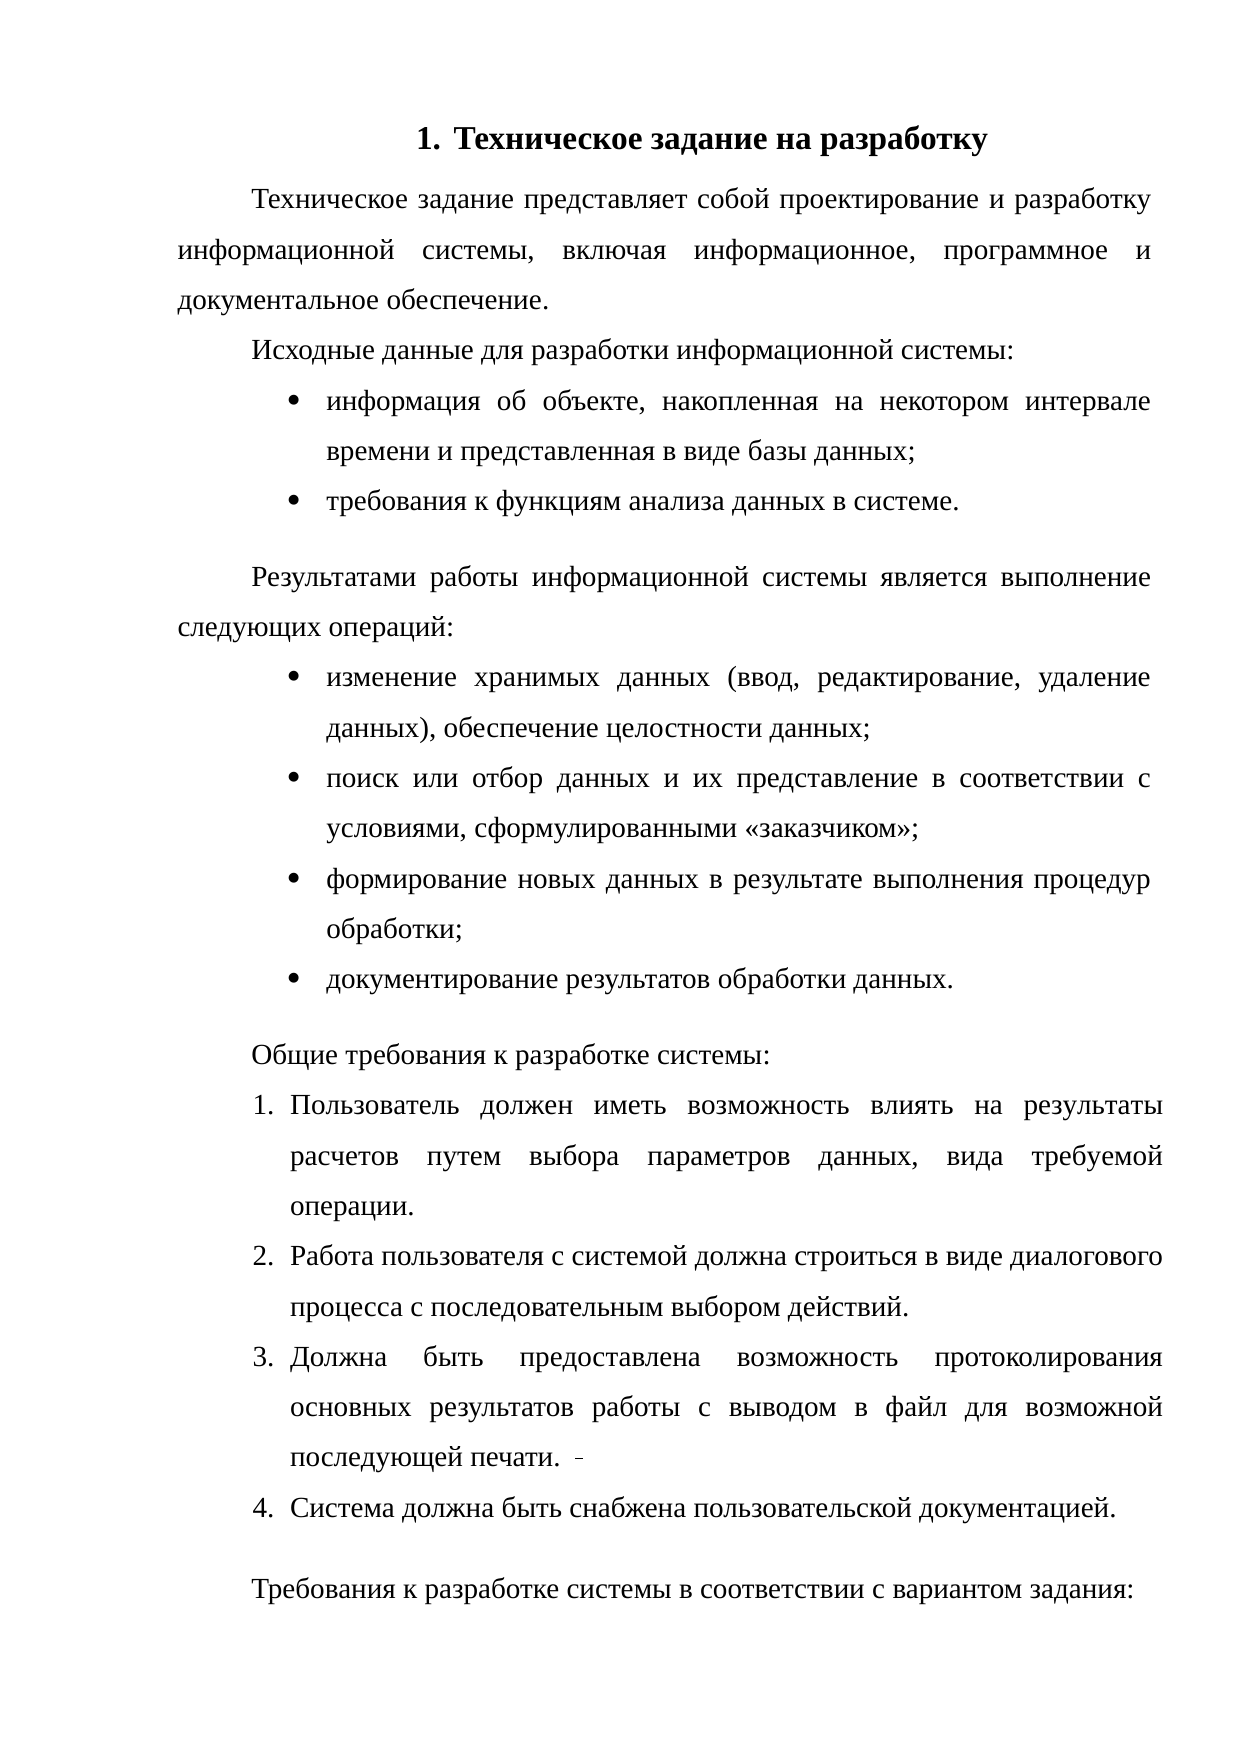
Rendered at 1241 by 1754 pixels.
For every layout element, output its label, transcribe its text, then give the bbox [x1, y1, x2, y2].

list Техническое задание на разработку [252, 118, 1152, 156]
list Пользователь должен иметь возможность влиять на результаты расчетов путем выбора параметров данных, вида требуемой операции. [252, 1087, 1163, 1222]
list формирование новых данных в результате выполнения процедур обработки; [288, 861, 1152, 945]
list Система должна быть снабжена пользовательской документацией. [252, 1490, 1163, 1523]
text Требования к разработке системы в соответствии с вариантом задания: [177, 1571, 1152, 1604]
list информация об объекте, накопленная на некотором интервале времени и представленная в виде базы данных; [288, 383, 1152, 467]
text Результатами работы информационной системы является выполнение следующих операций: [177, 559, 1152, 643]
text Исходные данные для разработки информационной системы: [177, 332, 1152, 366]
list документирование результатов обработки данных. [288, 962, 1152, 995]
list Должна быть предоставлена возможность протоколирования основных результатов работы с выводом в файл для возможной последующей печати. [252, 1339, 1163, 1473]
text Техническое задание представляет собой проектирование и разработку информационной системы, включая информационное, программное и документальное обеспечение. [177, 181, 1152, 316]
text Общие требования к разработке системы: [177, 1037, 1152, 1071]
list изменение хранимых данных (ввод, редактирование, удаление данных), обеспечение целостности данных; [288, 659, 1152, 743]
list требования к функциям анализа данных в системе. [288, 483, 1152, 517]
list Работа пользователя с системой должна строиться в виде диалогового процесса с последовательным выбором действий. [252, 1238, 1163, 1322]
list поиск или отбор данных и их представление в соответствии с условиями, сформулированными «заказчиком»; [288, 760, 1152, 844]
